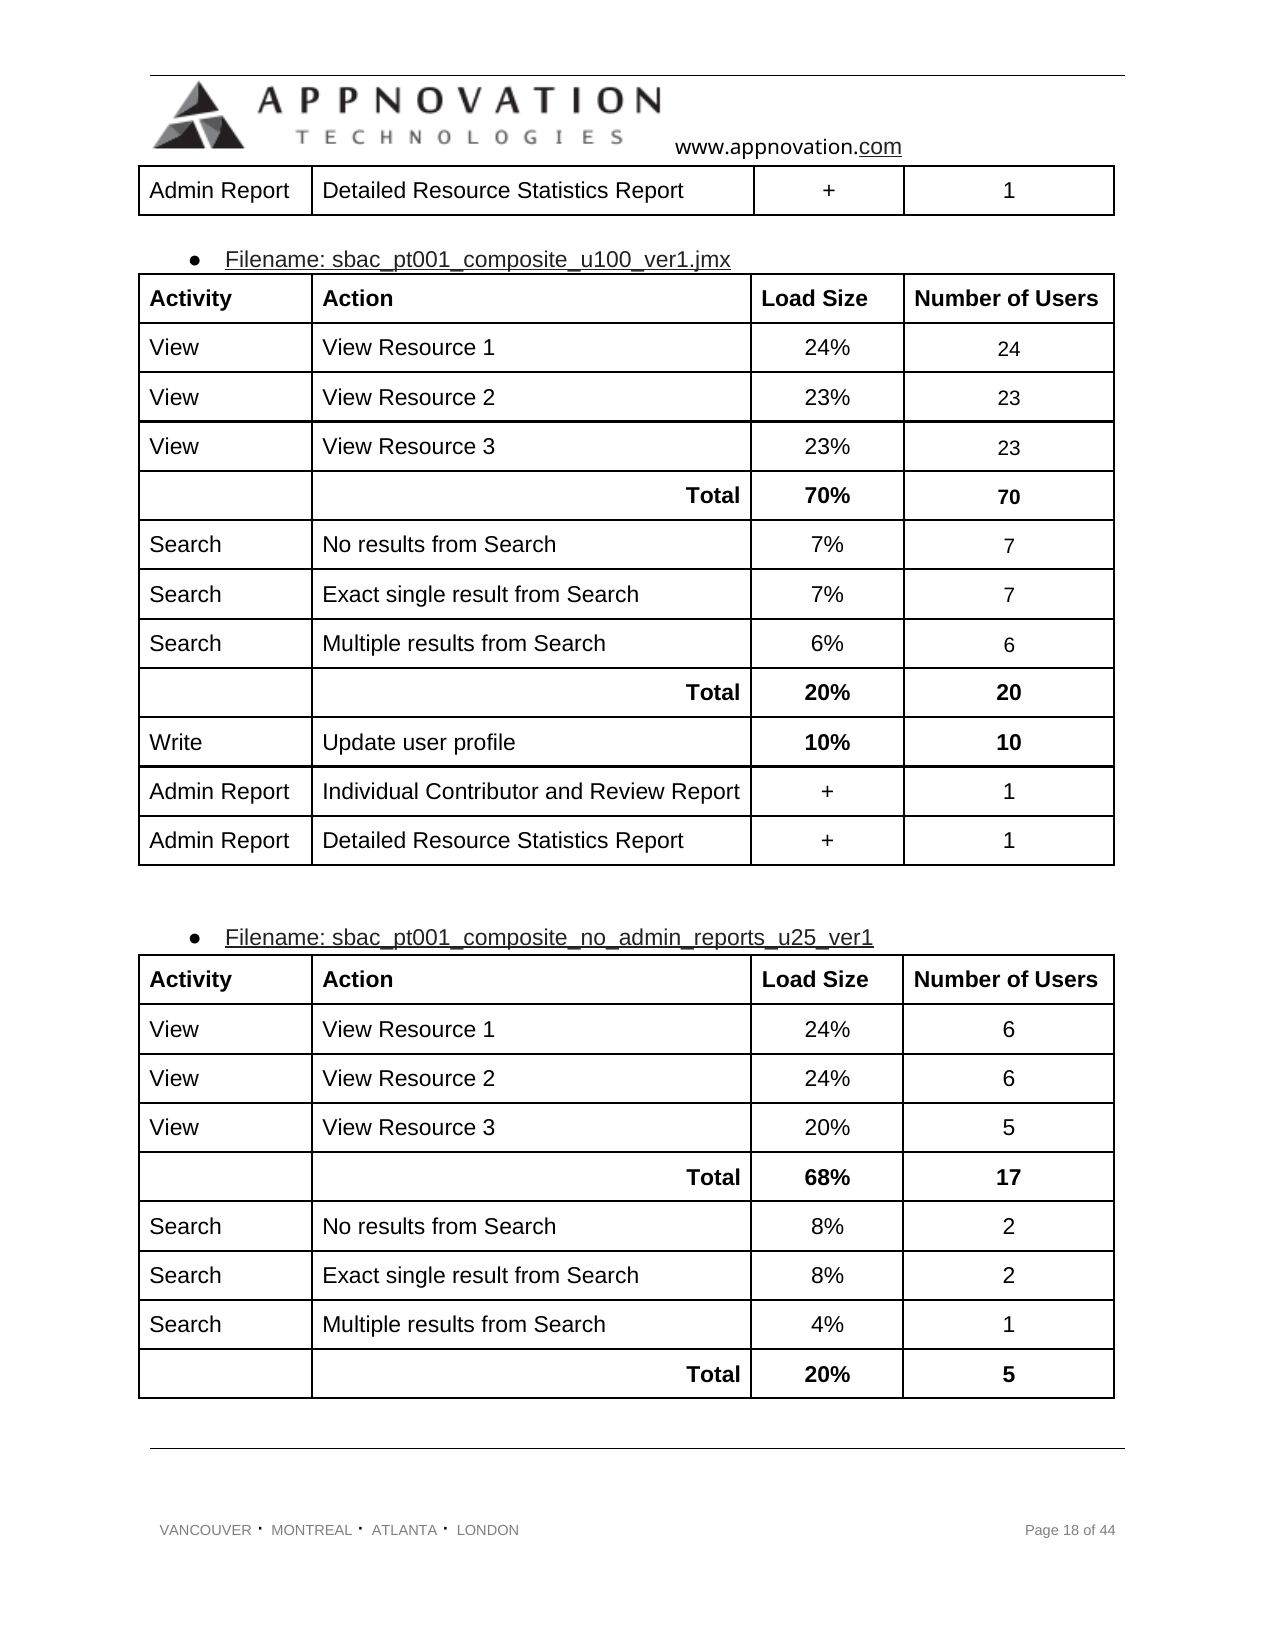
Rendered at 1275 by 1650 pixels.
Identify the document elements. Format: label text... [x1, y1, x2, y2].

table_cell View Resource 3 [313, 1104, 750, 1151]
table_cell Detailed Resource Statistics Report [313, 817, 750, 864]
table_cell Exact single result from Search [313, 1252, 750, 1299]
table_cell 7% [752, 570, 903, 617]
table_cell 4% [752, 1301, 902, 1348]
table_cell Multiple results from Search [313, 1301, 750, 1348]
table_cell [140, 1153, 311, 1200]
table_header Load Size [752, 275, 903, 322]
table_cell 1 [905, 817, 1113, 864]
table_cell 68% [752, 1153, 902, 1200]
table_cell Admin Report [140, 167, 311, 214]
table_cell 24% [752, 324, 903, 371]
table_cell Search [140, 1202, 311, 1249]
table_cell 24% [752, 1005, 902, 1052]
table_cell Admin Report [140, 768, 311, 814]
table_cell No results from Search [313, 1202, 750, 1249]
table_header Number of Users [905, 275, 1113, 322]
table_cell 5 [904, 1350, 1113, 1397]
table_cell 10% [752, 718, 903, 765]
table_header Action [313, 275, 750, 322]
table_cell Search [140, 1252, 311, 1299]
picture [150, 78, 668, 155]
table_header Activity [140, 956, 311, 1003]
table_cell View [140, 423, 311, 470]
table_cell + [755, 167, 903, 214]
table_cell 7 [905, 521, 1113, 568]
table_cell 10 [905, 718, 1113, 765]
table_cell 20 [905, 669, 1113, 716]
table_cell 1 [905, 768, 1113, 814]
list Filename: sbac_pt001_composite_u100_ver1.jmx [225, 246, 1125, 273]
table_header Load Size [752, 956, 902, 1003]
table_cell 23 [905, 423, 1113, 470]
table_cell Detailed Resource Statistics Report [313, 167, 753, 214]
table_cell 17 [904, 1153, 1113, 1200]
table_cell View Resource 1 [313, 324, 750, 371]
table_cell 2 [904, 1202, 1113, 1249]
table_cell Search [140, 620, 311, 667]
table_cell View Resource 2 [313, 373, 750, 420]
table_cell + [752, 817, 903, 864]
table_cell Total [313, 669, 750, 716]
table_cell 6 [904, 1005, 1113, 1052]
table_cell 70 [905, 472, 1113, 519]
table_cell View Resource 3 [313, 423, 750, 470]
table_cell Multiple results from Search [313, 620, 750, 667]
table_header Action [313, 956, 750, 1003]
table_cell View Resource 2 [313, 1055, 750, 1102]
table_cell [140, 1350, 311, 1397]
table_cell [140, 669, 311, 716]
table_cell 24% [752, 1055, 902, 1102]
table_cell 70% [752, 472, 903, 519]
table_cell Write [140, 718, 311, 765]
table_cell Admin Report [140, 817, 311, 864]
table_cell View Resource 1 [313, 1005, 750, 1052]
table_cell 8% [752, 1202, 902, 1249]
table_cell View [140, 1104, 311, 1151]
table_cell 2 [904, 1252, 1113, 1299]
table_cell 8% [752, 1252, 902, 1299]
table_cell + [752, 768, 903, 814]
list Filename: sbac_pt001_composite_no_admin_reports_u25_ver1 [188, 924, 1125, 950]
table_cell Search [140, 570, 311, 617]
table_cell 7% [752, 521, 903, 568]
table_cell 23% [752, 423, 903, 470]
table_cell 1 [905, 167, 1113, 214]
table_header Number of Users [904, 956, 1113, 1003]
table_cell Total [313, 1153, 750, 1200]
table_cell 6% [752, 620, 903, 667]
table_cell 7 [905, 570, 1113, 617]
table_cell 24 [905, 324, 1113, 371]
table_cell 1 [904, 1301, 1113, 1348]
table_cell Total [313, 1350, 750, 1397]
table_cell 20% [752, 1350, 902, 1397]
table_cell [140, 472, 311, 519]
table_cell 23 [905, 373, 1113, 420]
table_cell 6 [905, 620, 1113, 667]
table_cell Individual Contributor and Review Report [313, 768, 750, 814]
table_cell View [140, 1005, 311, 1052]
table_cell 6 [904, 1055, 1113, 1102]
table_cell 23% [752, 373, 903, 420]
table_cell Search [140, 521, 311, 568]
table_cell Search [140, 1301, 311, 1348]
table_cell 20% [752, 669, 903, 716]
table_cell View [140, 324, 311, 371]
table_cell 5 [904, 1104, 1113, 1151]
table_cell Exact single result from Search [313, 570, 750, 617]
table_cell 20% [752, 1104, 902, 1151]
table_cell No results from Search [313, 521, 750, 568]
table_cell View [140, 1055, 311, 1102]
table_header Activity [140, 275, 311, 322]
table_cell View [140, 373, 311, 420]
table_cell Update user profile [313, 718, 750, 765]
table_cell Total [313, 472, 750, 519]
